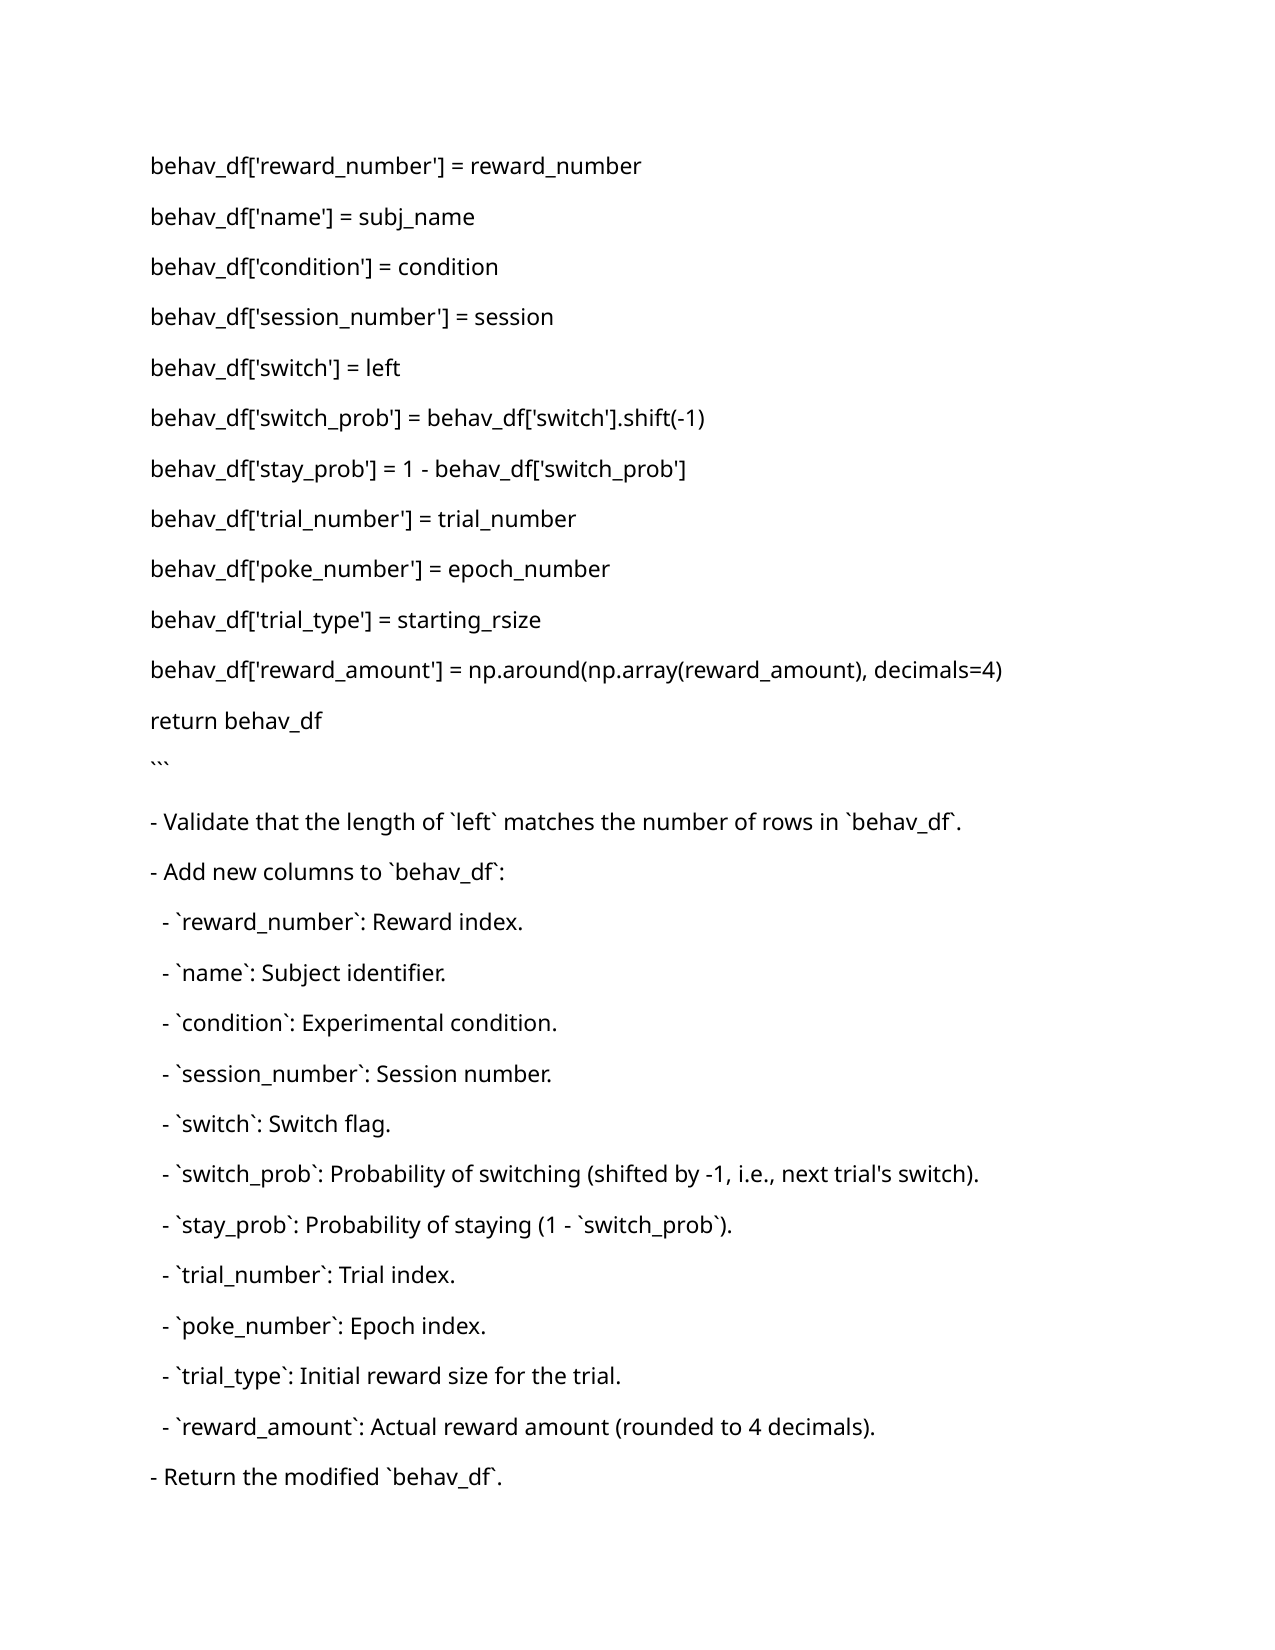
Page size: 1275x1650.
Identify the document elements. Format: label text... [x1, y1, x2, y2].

text - `session_number`: Session number. [150, 1057, 1125, 1089]
text - `switch_prob`: Probability of switching (shifted by -1, i.e., next trial's switch). [150, 1158, 1125, 1189]
text behav_df['reward_amount'] = np.around(np.array(reward_amount), decimals=4) [150, 654, 1125, 685]
text return behav_df [150, 704, 1125, 736]
text - `switch`: Switch flag. [150, 1108, 1125, 1139]
text behav_df['trial_number'] = trial_number [150, 503, 1125, 534]
text - `stay_prob`: Probability of staying (1 - `switch_prob`). [150, 1209, 1125, 1240]
text behav_df['stay_prob'] = 1 - behav_df['switch_prob'] [150, 452, 1125, 484]
text - `name`: Subject identifier. [150, 957, 1125, 988]
text behav_df['condition'] = condition [150, 251, 1125, 282]
text behav_df['session_number'] = session [150, 301, 1125, 332]
text - `condition`: Experimental condition. [150, 1007, 1125, 1038]
text behav_df['trial_type'] = starting_rsize [150, 604, 1125, 635]
text - `trial_number`: Trial index. [150, 1259, 1125, 1290]
text behav_df['switch'] = left [150, 352, 1125, 383]
text - `poke_number`: Epoch index. [150, 1309, 1125, 1341]
text - `trial_type`: Initial reward size for the trial. [150, 1360, 1125, 1391]
text - Return the modified `behav_df`. [150, 1461, 1125, 1492]
text - `reward_amount`: Actual reward amount (rounded to 4 decimals). [150, 1410, 1125, 1442]
text ``` [150, 755, 1125, 786]
text behav_df['poke_number'] = epoch_number [150, 553, 1125, 584]
text - Validate that the length of `left` matches the number of rows in `behav_df`. [150, 805, 1125, 837]
text behav_df['name'] = subj_name [150, 200, 1125, 232]
text behav_df['switch_prob'] = behav_df['switch'].shift(-1) [150, 402, 1125, 433]
text - `reward_number`: Reward index. [150, 906, 1125, 937]
text behav_df['reward_number'] = reward_number [150, 150, 1125, 181]
text - Add new columns to `behav_df`: [150, 856, 1125, 887]
